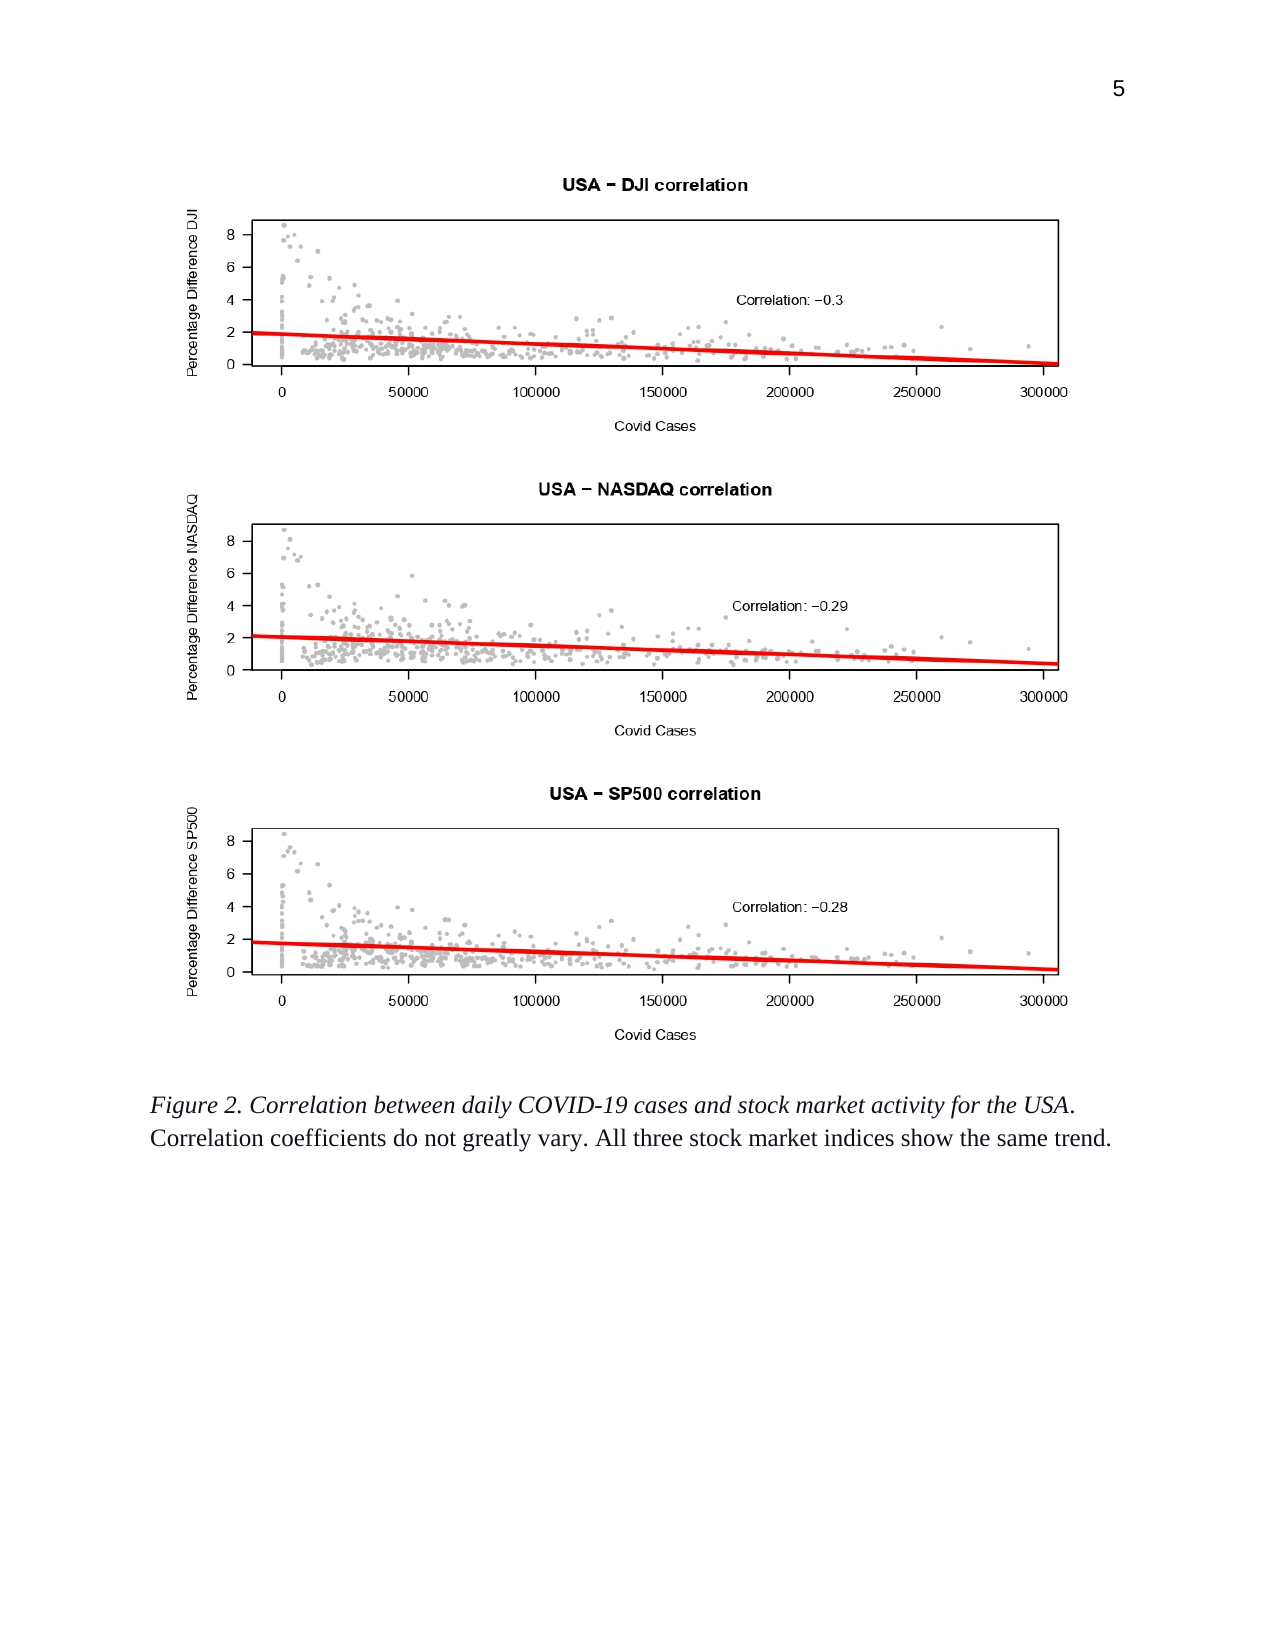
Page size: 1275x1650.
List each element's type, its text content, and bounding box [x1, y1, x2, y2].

picture [181, 150, 1094, 1062]
text Figure 2. Correlation between daily COVID-19 cases and stock market activity for the USA. Correlation coefficients do not greatly vary. All three stock market indices show the same trend. [150, 1091, 1125, 1152]
